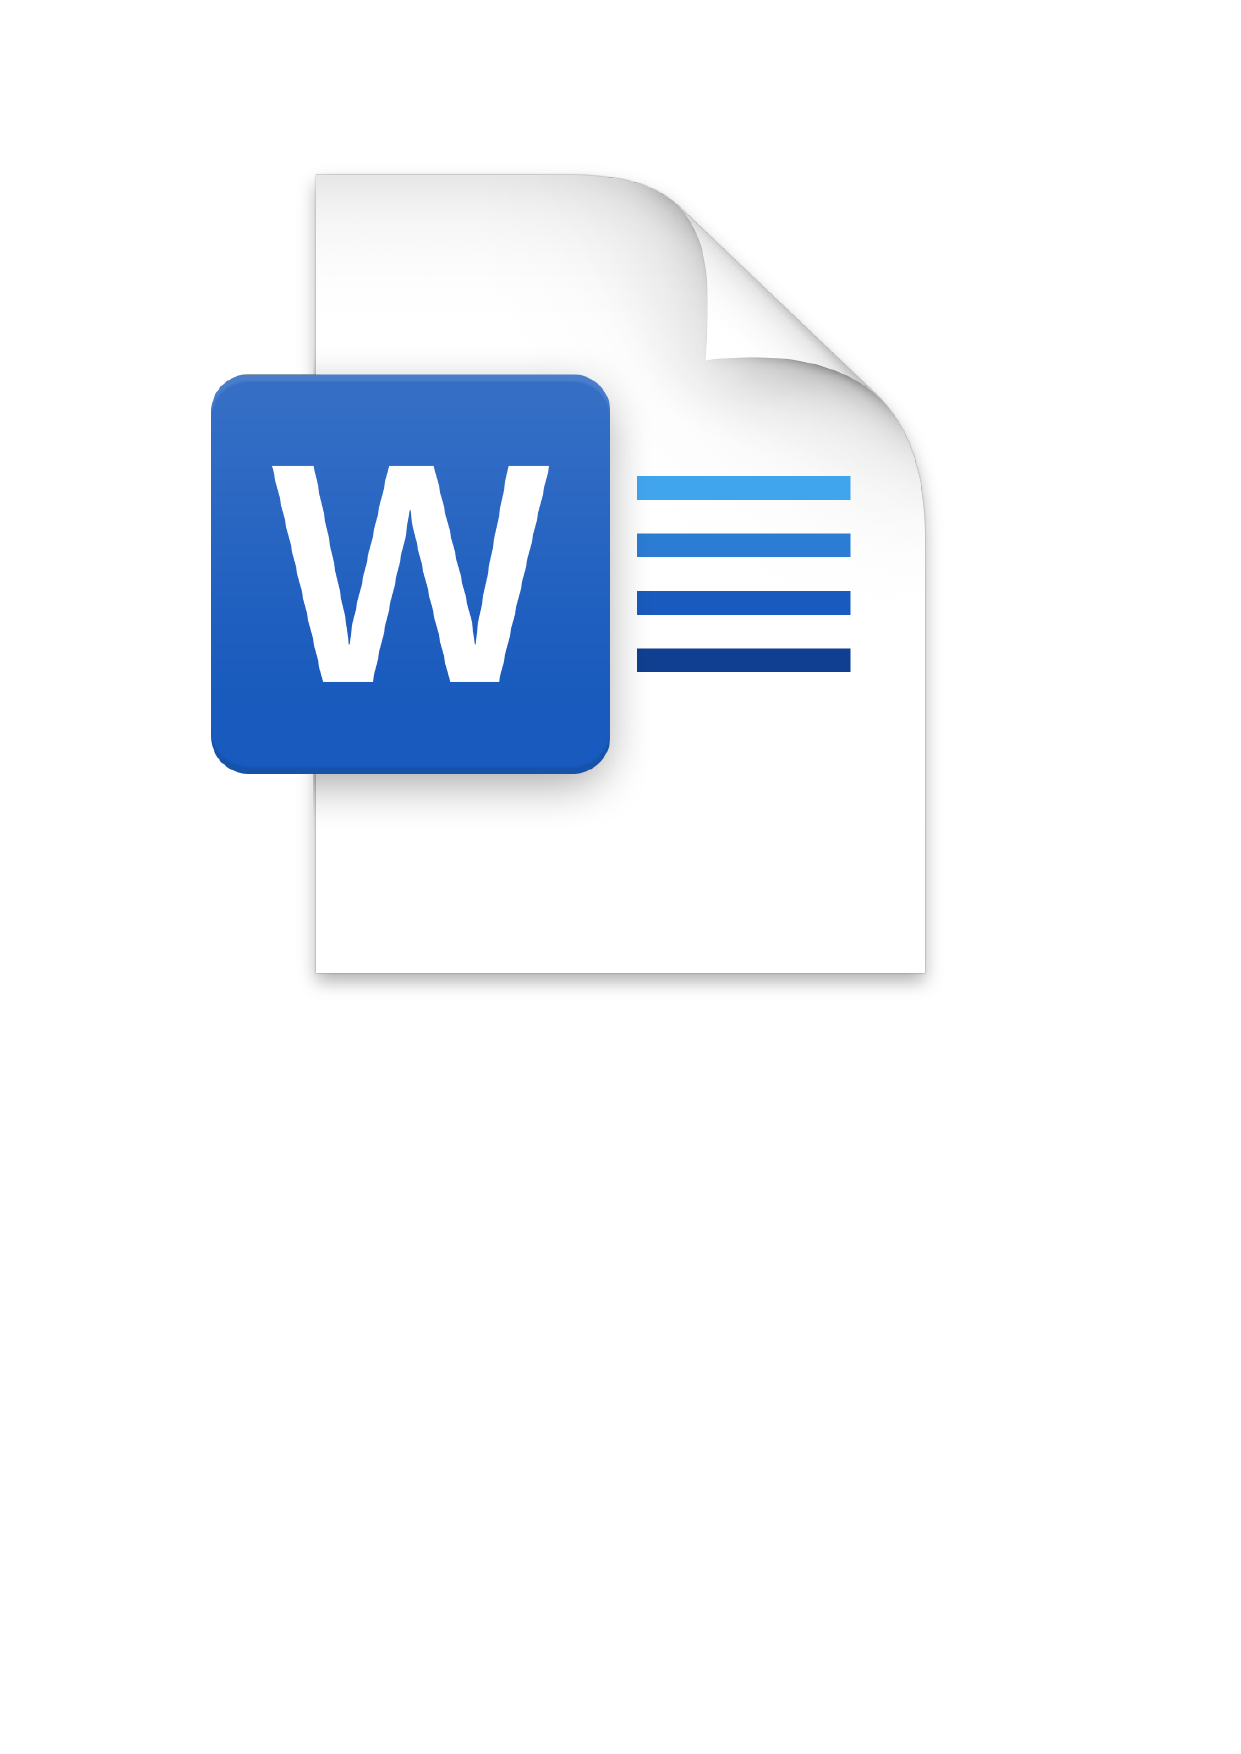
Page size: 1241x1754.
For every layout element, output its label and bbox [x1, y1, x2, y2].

picture [187, 162, 1053, 1027]
